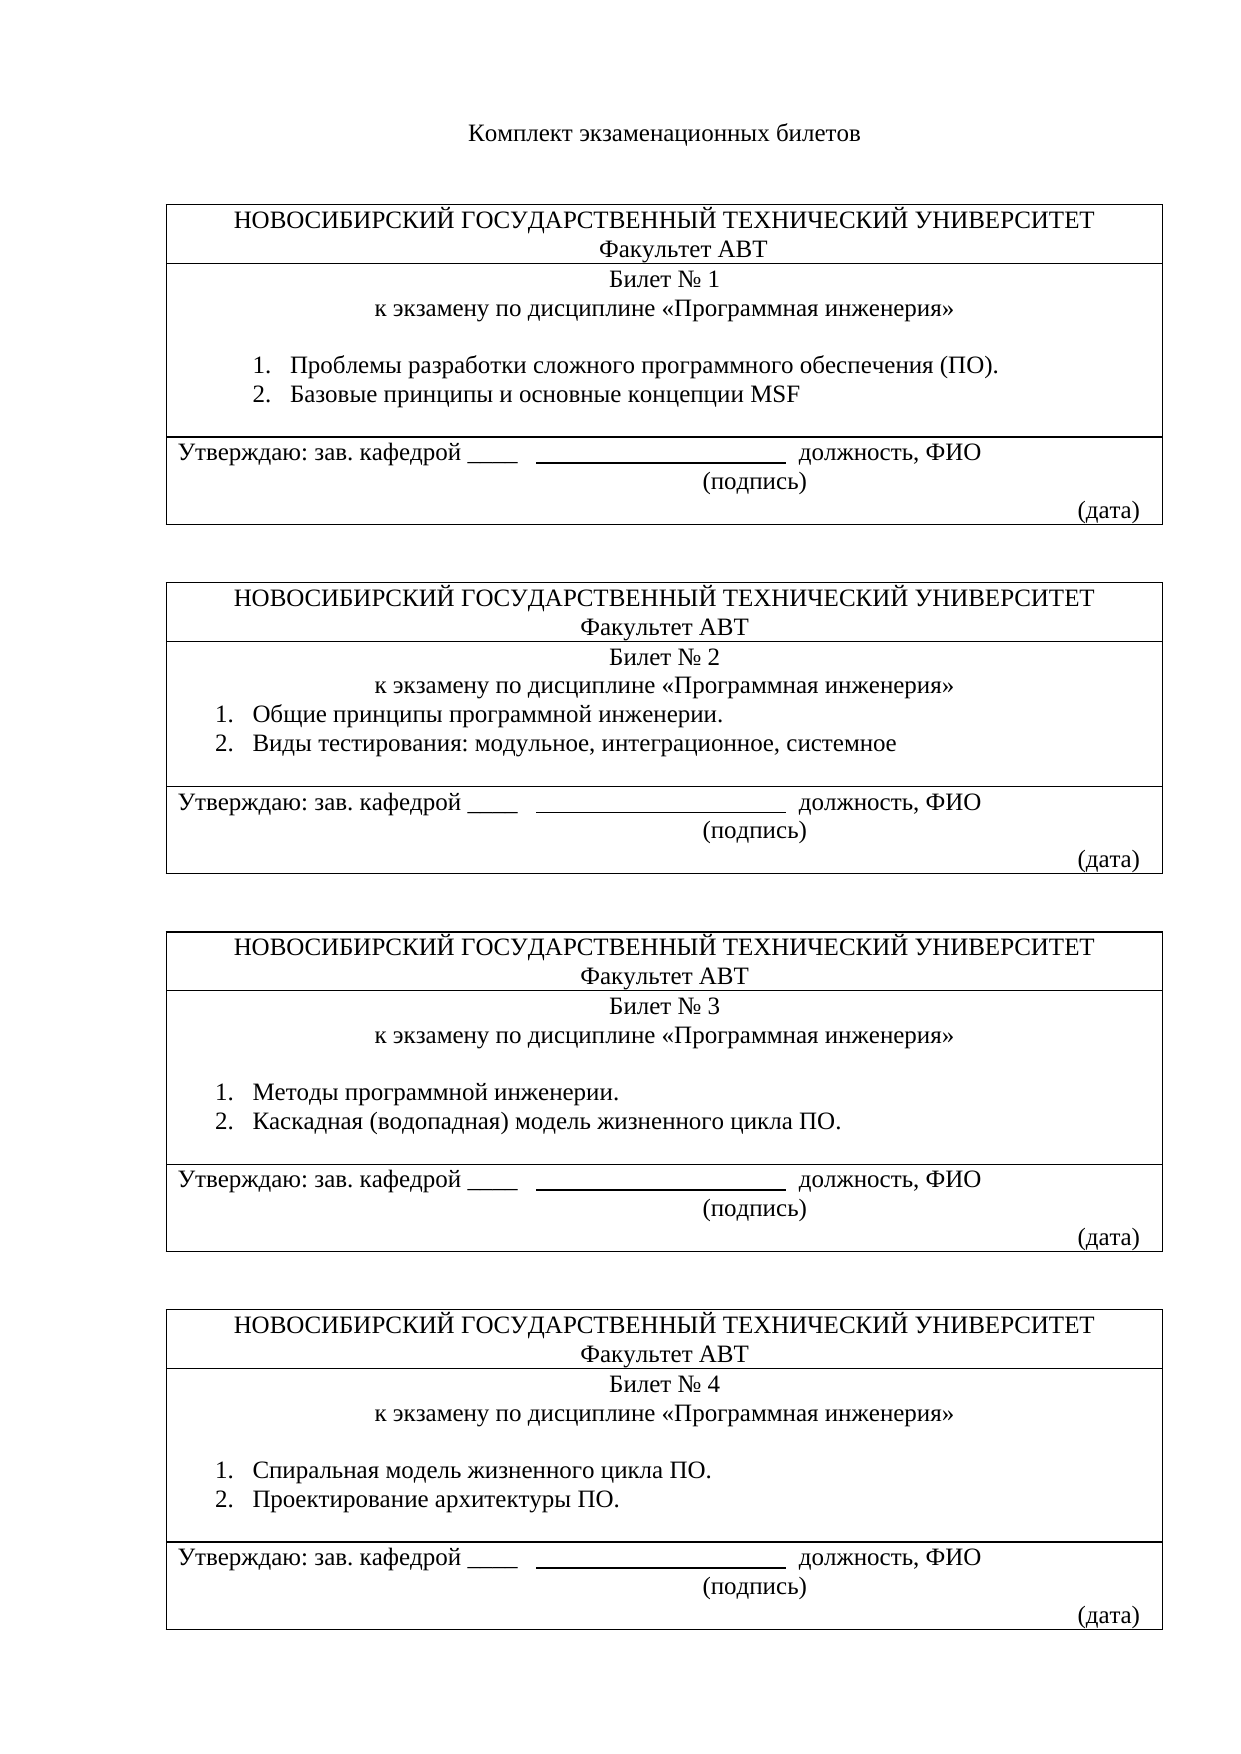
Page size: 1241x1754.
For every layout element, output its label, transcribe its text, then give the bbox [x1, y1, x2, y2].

table_header НОВОСИБИРСКИЙ ГОСУДАРСТВЕННЫЙ ТЕХНИЧЕСКИЙ УНИВЕРСИТЕТ Факультет АВТ [167, 1310, 1162, 1368]
table_cell Билет № 1 к экзамену по дисциплине «Программная инженерия» Проблемы разработки сложного программного обеспечения (ПО). Базовые принципы и основные концепции MSF [167, 264, 1162, 436]
text Комплект экзаменационных билетов [177, 118, 1152, 147]
table_cell Утверждаю: зав. кафедрой ____ должность, ФИО (подпись) (дата) [167, 1165, 1162, 1251]
table_cell Билет № 2 к экзамену по дисциплине «Программная инженерия» Общие принципы программной инженерии. Виды тестирования: модульное, интеграционное, системное [167, 642, 1162, 786]
table_header НОВОСИБИРСКИЙ ГОСУДАРСТВЕННЫЙ ТЕХНИЧЕСКИЙ УНИВЕРСИТЕТ Факультет АВТ [167, 205, 1162, 263]
table_cell Билет № 4 к экзамену по дисциплине «Программная инженерия» Спиральная модель жизненного цикла ПО. Проектирование архитектуры ПО. [167, 1369, 1162, 1541]
table_header НОВОСИБИРСКИЙ ГОСУДАРСТВЕННЫЙ ТЕХНИЧЕСКИЙ УНИВЕРСИТЕТ Факультет АВТ [167, 583, 1162, 641]
table_cell Билет № 3 к экзамену по дисциплине «Программная инженерия» Методы программной инженерии. Каскадная (водопадная) модель жизненного цикла ПО. [167, 991, 1162, 1163]
table_cell Утверждаю: зав. кафедрой ____ должность, ФИО (подпись) (дата) [167, 438, 1162, 524]
table_cell Утверждаю: зав. кафедрой ____ должность, ФИО (подпись) (дата) [167, 787, 1162, 873]
table_header НОВОСИБИРСКИЙ ГОСУДАРСТВЕННЫЙ ТЕХНИЧЕСКИЙ УНИВЕРСИТЕТ Факультет АВТ [167, 933, 1162, 990]
table_cell Утверждаю: зав. кафедрой ____ должность, ФИО (подпись) (дата) [167, 1543, 1162, 1629]
